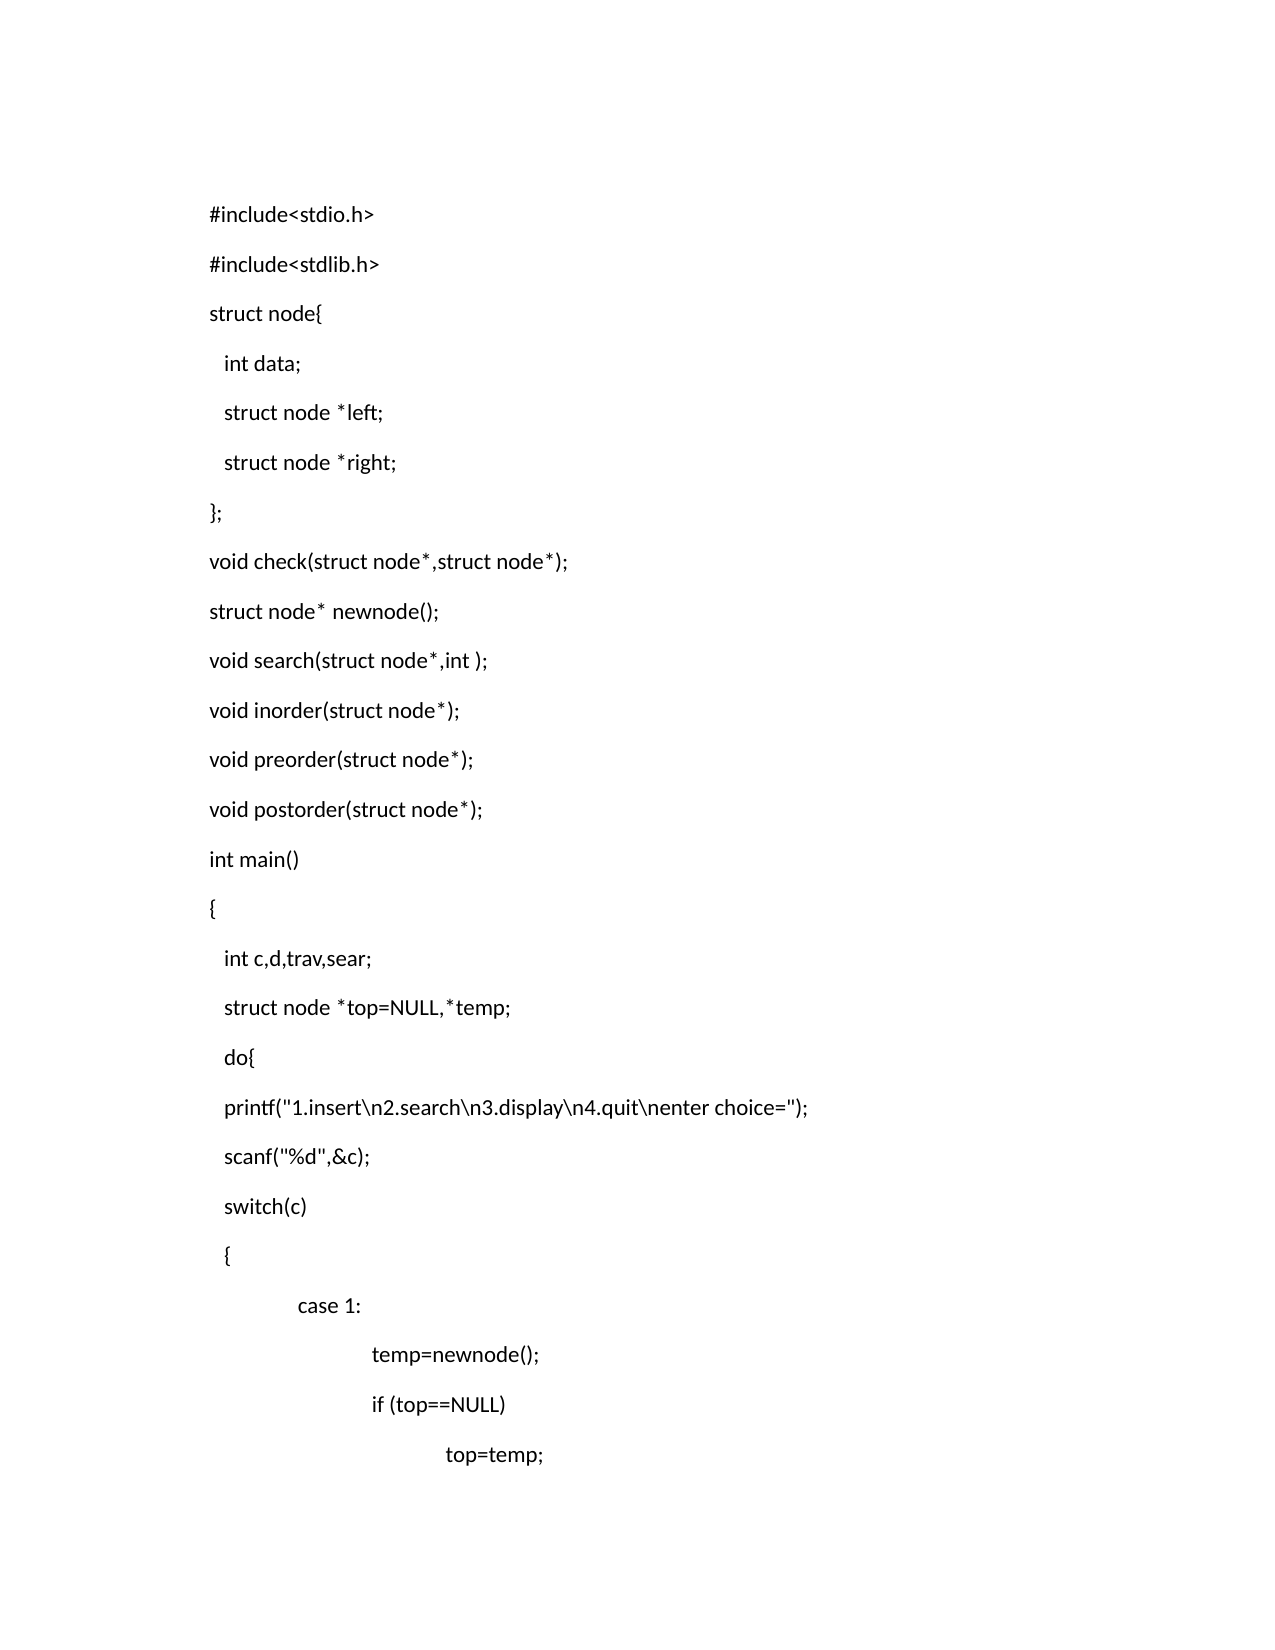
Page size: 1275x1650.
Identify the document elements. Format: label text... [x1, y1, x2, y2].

text temp=newnode(); [150, 1340, 1125, 1369]
text #include<stdlib.h> [150, 249, 1125, 278]
text scanf("%d",&c); [150, 1142, 1125, 1170]
text void inorder(struct node*); [150, 695, 1125, 724]
text { [150, 1241, 1125, 1269]
text int c,d,trav,sear; [150, 943, 1125, 972]
text case 1: [150, 1290, 1125, 1319]
text void postorder(struct node*); [150, 794, 1125, 823]
text top=temp; [150, 1439, 1125, 1468]
text int data; [150, 348, 1125, 377]
text do{ [150, 1042, 1125, 1071]
text int main() [150, 844, 1125, 873]
text if (top==NULL) [150, 1389, 1125, 1418]
text struct node{ [150, 299, 1125, 327]
text }; [150, 497, 1125, 526]
text void check(struct node*,struct node*); [150, 547, 1125, 575]
text struct node* newnode(); [150, 596, 1125, 625]
text #include<stdio.h> [150, 199, 1125, 228]
text { [150, 894, 1125, 922]
text struct node *left; [150, 398, 1125, 427]
text struct node *top=NULL,*temp; [150, 993, 1125, 1022]
text struct node *right; [150, 447, 1125, 476]
text void preorder(struct node*); [150, 745, 1125, 774]
text switch(c) [150, 1191, 1125, 1220]
text void search(struct node*,int ); [150, 646, 1125, 674]
text printf("1.insert\n2.search\n3.display\n4.quit\nenter choice="); [150, 1092, 1125, 1121]
